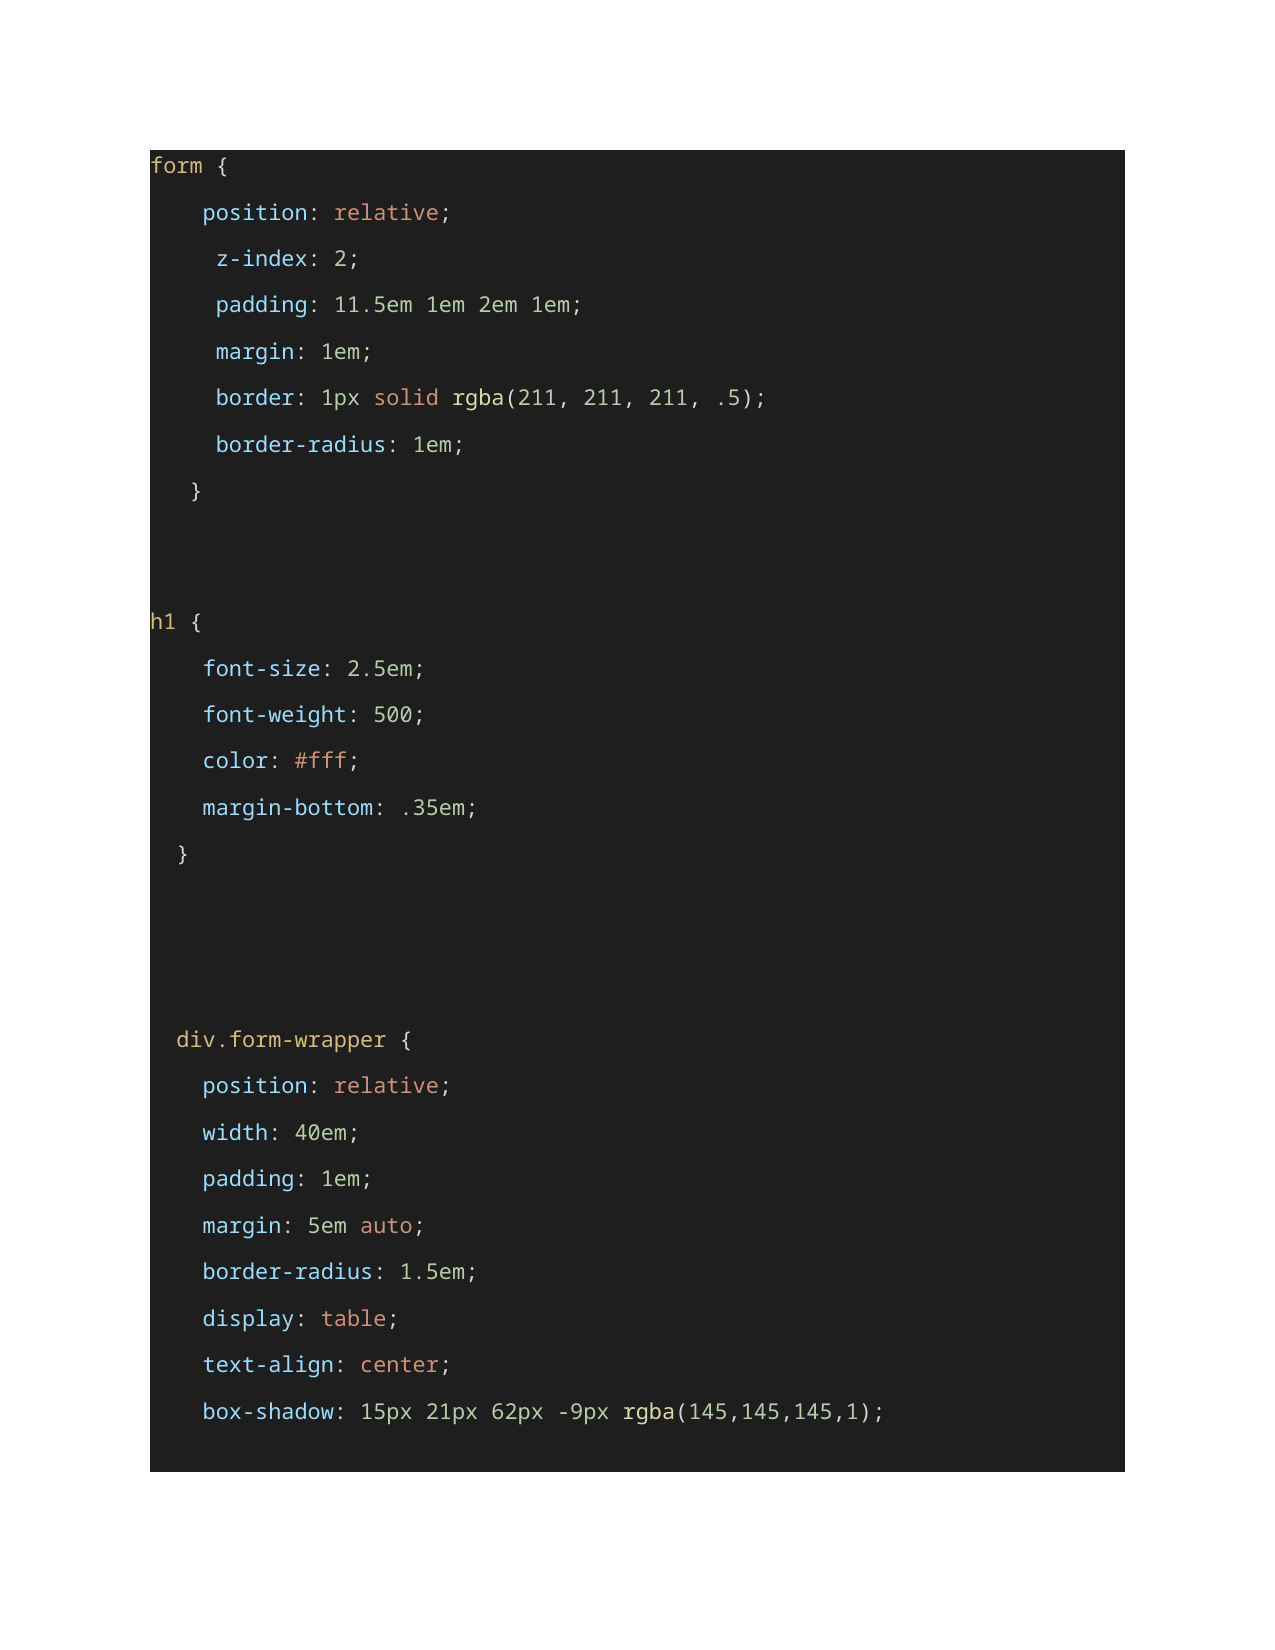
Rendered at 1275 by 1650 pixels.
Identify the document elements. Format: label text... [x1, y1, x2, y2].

text padding: 1em; [150, 1163, 1125, 1193]
text border-radius: 1.5em; [150, 1256, 1125, 1286]
text } [150, 475, 1125, 505]
text border: 1px solid rgba(211, 211, 211, .5); [150, 382, 1125, 412]
text position: relative; [150, 196, 1125, 226]
text padding: 11.5em 1em 2em 1em; [150, 289, 1125, 319]
text margin: 1em; [150, 336, 1125, 366]
text z-index: 2; [150, 243, 1125, 273]
text font-weight: 500; [150, 699, 1125, 729]
text text-align: center; [150, 1349, 1125, 1379]
text box-shadow: 15px 21px 62px -9px rgba(145,145,145,1); [150, 1396, 1125, 1425]
text color: #fff; [150, 746, 1125, 775]
text margin-bottom: .35em; [150, 792, 1125, 822]
text border-radius: 1em; [150, 429, 1125, 458]
text } [150, 838, 1125, 868]
text h1 { [150, 606, 1125, 636]
text form { [150, 150, 1125, 180]
text font-size: 2.5em; [150, 653, 1125, 682]
text width: 40em; [150, 1117, 1125, 1147]
text position: relative; [150, 1070, 1125, 1100]
text margin: 5em auto; [150, 1210, 1125, 1239]
text div.form-wrapper { [150, 1024, 1125, 1054]
text display: table; [150, 1303, 1125, 1332]
